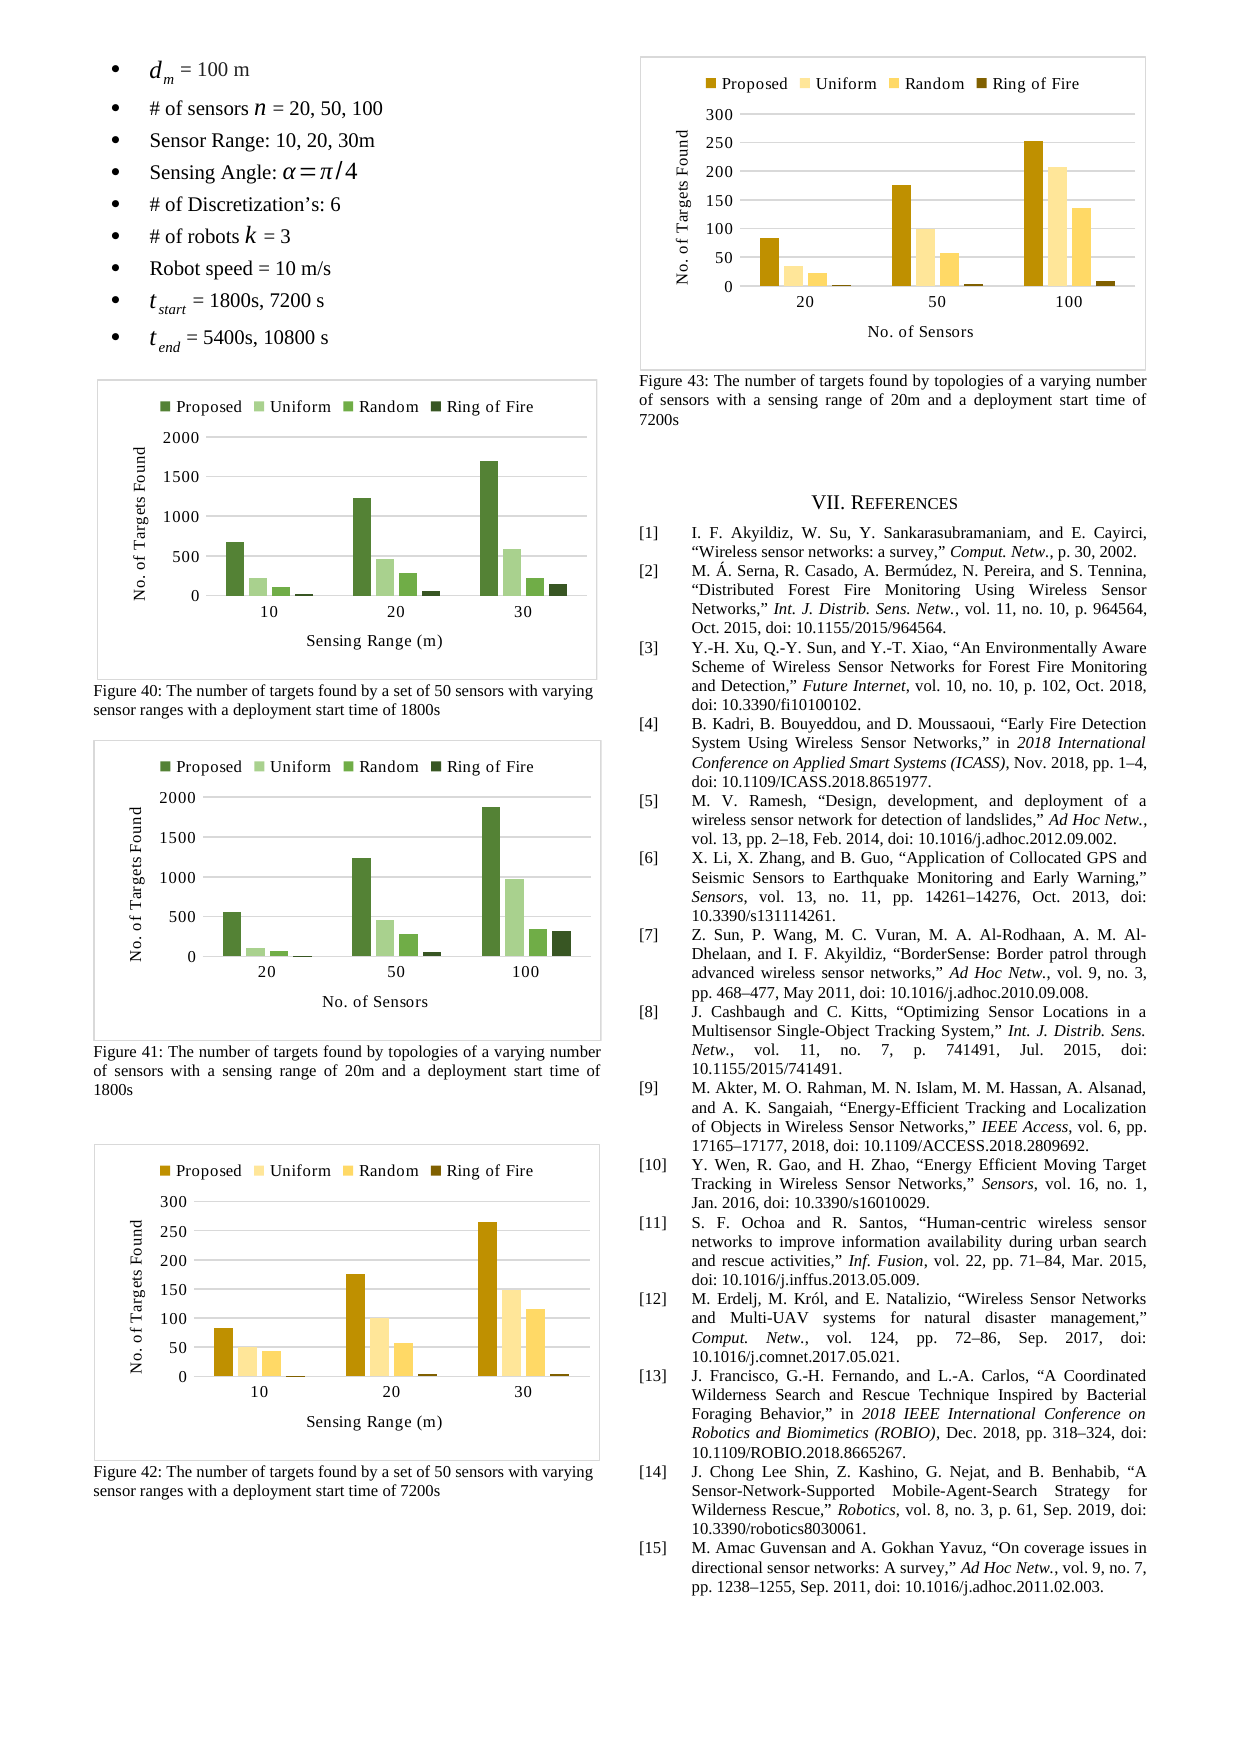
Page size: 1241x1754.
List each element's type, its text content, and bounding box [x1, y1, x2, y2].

list = 5400s, 10800 s [112, 324, 601, 355]
list Sensor Range: 10, 20, 30m [112, 128, 601, 152]
text Figure 43: The number of targets found by topologies of a varying number of sensors with a sensing range of 20m and a deployment start time of 7200s [639, 371, 1147, 428]
list Robot speed = 10 m/s [112, 256, 601, 280]
text [12] M. Erdelj, M. Król, and E. Natalizio, “Wireless Sensor Networks and Multi-UAV systems for natural disaster management,” Comput. Netw., vol. 124, pp. 72–86, Sep. 2017, doi: 10.1016/j.comnet.2017.05.021. [639, 1289, 1147, 1366]
list # of Discretization’s: 6 [112, 192, 601, 216]
text [2] M. Á. Serna, R. Casado, A. Bermúdez, N. Pereira, and S. Tennina, “Distributed Forest Fire Monitoring Using Wireless Sensor Networks,” Int. J. Distrib. Sens. Netw., vol. 11, no. 10, p. 964564, Oct. 2015, doi: 10.1155/2015/964564. [639, 561, 1147, 637]
text [11] S. F. Ochoa and R. Santos, “Human-centric wireless sensor networks to improve information availability during urban search and rescue activities,” Inf. Fusion, vol. 22, pp. 71–84, Mar. 2015, doi: 10.1016/j.inffus.2013.05.009. [639, 1212, 1147, 1289]
text [3] Y.-H. Xu, Q.-Y. Sun, and Y.-T. Xiao, “An Environmentally Aware Scheme of Wireless Sensor Networks for Forest Fire Monitoring and Detection,” Future Internet, vol. 10, no. 10, p. 102, Oct. 2018, doi: 10.3390/fi10100102. [639, 637, 1147, 714]
text [4] B. Kadri, B. Bouyeddou, and D. Moussaoui, “Early Fire Detection System Using Wireless Sensor Networks,” in 2018 International Conference on Applied Smart Systems (ICASS), Nov. 2018, pp. 1–4, doi: 10.1109/ICASS.2018.8651977. [639, 714, 1147, 791]
text [15] M. Amac Guvensan and A. Gokhan Yavuz, “On coverage issues in directional sensor networks: A survey,” Ad Hoc Netw., vol. 9, no. 7, pp. 1238–1255, Sep. 2011, doi: 10.1016/j.adhoc.2011.02.003. [639, 1538, 1147, 1596]
text [10] Y. Wen, R. Gao, and H. Zhao, “Energy Efficient Moving Target Tracking in Wireless Sensor Networks,” Sensors, vol. 16, no. 1, Jan. 2016, doi: 10.3390/s16010029. [639, 1155, 1147, 1212]
text [8] J. Cashbaugh and C. Kitts, “Optimizing Sensor Locations in a Multisensor Single-Object Tracking System,” Int. J. Distrib. Sens. Netw., vol. 11, no. 7, p. 741491, Jul. 2015, doi: 10.1155/2015/741491. [639, 1002, 1147, 1078]
text [9] M. Akter, M. O. Rahman, M. N. Islam, M. M. Hassan, A. Alsanad, and A. K. Sangaiah, “Energy-Efficient Tracking and Localization of Objects in Wireless Sensor Networks,” IEEE Access, vol. 6, pp. 17165–17177, 2018, doi: 10.1109/ACCESS.2018.2809692. [639, 1078, 1147, 1155]
list = 1800s, 7200 s [112, 286, 601, 318]
text [13] J. Francisco, G.-H. Fernando, and L.-A. Carlos, “A Coordinated Wilderness Search and Rescue Technique Inspired by Bacterial Foraging Behavior,” in 2018 IEEE International Conference on Robotics and Biomimetics (ROBIO), Dec. 2018, pp. 318–324, doi: 10.1109/ROBIO.2018.8665267. [639, 1366, 1147, 1462]
list = 100 m [112, 56, 601, 88]
text Figure 41: The number of targets found by topologies of a varying number of sensors with a sensing range of 20m and a deployment start time of 1800s [93, 1041, 601, 1099]
list # of sensors = 20, 50, 100 [112, 94, 601, 121]
text [14] J. Chong Lee Shin, Z. Kashino, G. Nejat, and B. Benhabib, “A Sensor-Network-Supported Mobile-Agent-Search Strategy for Wilderness Rescue,” Robotics, vol. 8, no. 3, p. 61, Sep. 2019, doi: 10.3390/robotics8030061. [639, 1462, 1147, 1538]
text [1] I. F. Akyildiz, W. Su, Y. Sankarasubramaniam, and E. Cayirci, “Wireless sensor networks: a survey,” Comput. Netw., p. 30, 2002. [639, 522, 1147, 561]
text [5] M. V. Ramesh, “Design, development, and deployment of a wireless sensor network for detection of landslides,” Ad Hoc Netw., vol. 13, pp. 2–18, Feb. 2014, doi: 10.1016/j.adhoc.2012.09.002. [639, 791, 1147, 848]
list Sensing Angle: [112, 158, 601, 186]
text [7] Z. Sun, P. Wang, M. C. Vuran, M. A. Al-Rodhaan, A. M. Al-Dhelaan, and I. F. Akyildiz, “BorderSense: Border patrol through advanced wireless sensor networks,” Ad Hoc Netw., vol. 9, no. 3, pp. 468–477, May 2011, doi: 10.1016/j.adhoc.2010.09.008. [639, 925, 1147, 1002]
list # of robots = 3 [112, 222, 601, 250]
text Figure 40: The number of targets found by a set of 50 sensors with varying sensor ranges with a deployment start time of 1800s [93, 680, 601, 719]
text Figure 42: The number of targets found by a set of 50 sensors with varying sensor ranges with a deployment start time of 7200s [93, 1462, 601, 1500]
subtitle References [639, 490, 1147, 514]
text [6] X. Li, X. Zhang, and B. Guo, “Application of Collocated GPS and Seismic Sensors to Earthquake Monitoring and Early Warning,” Sensors, vol. 13, no. 11, pp. 14261–14276, Oct. 2013, doi: 10.3390/s131114261. [639, 848, 1147, 925]
